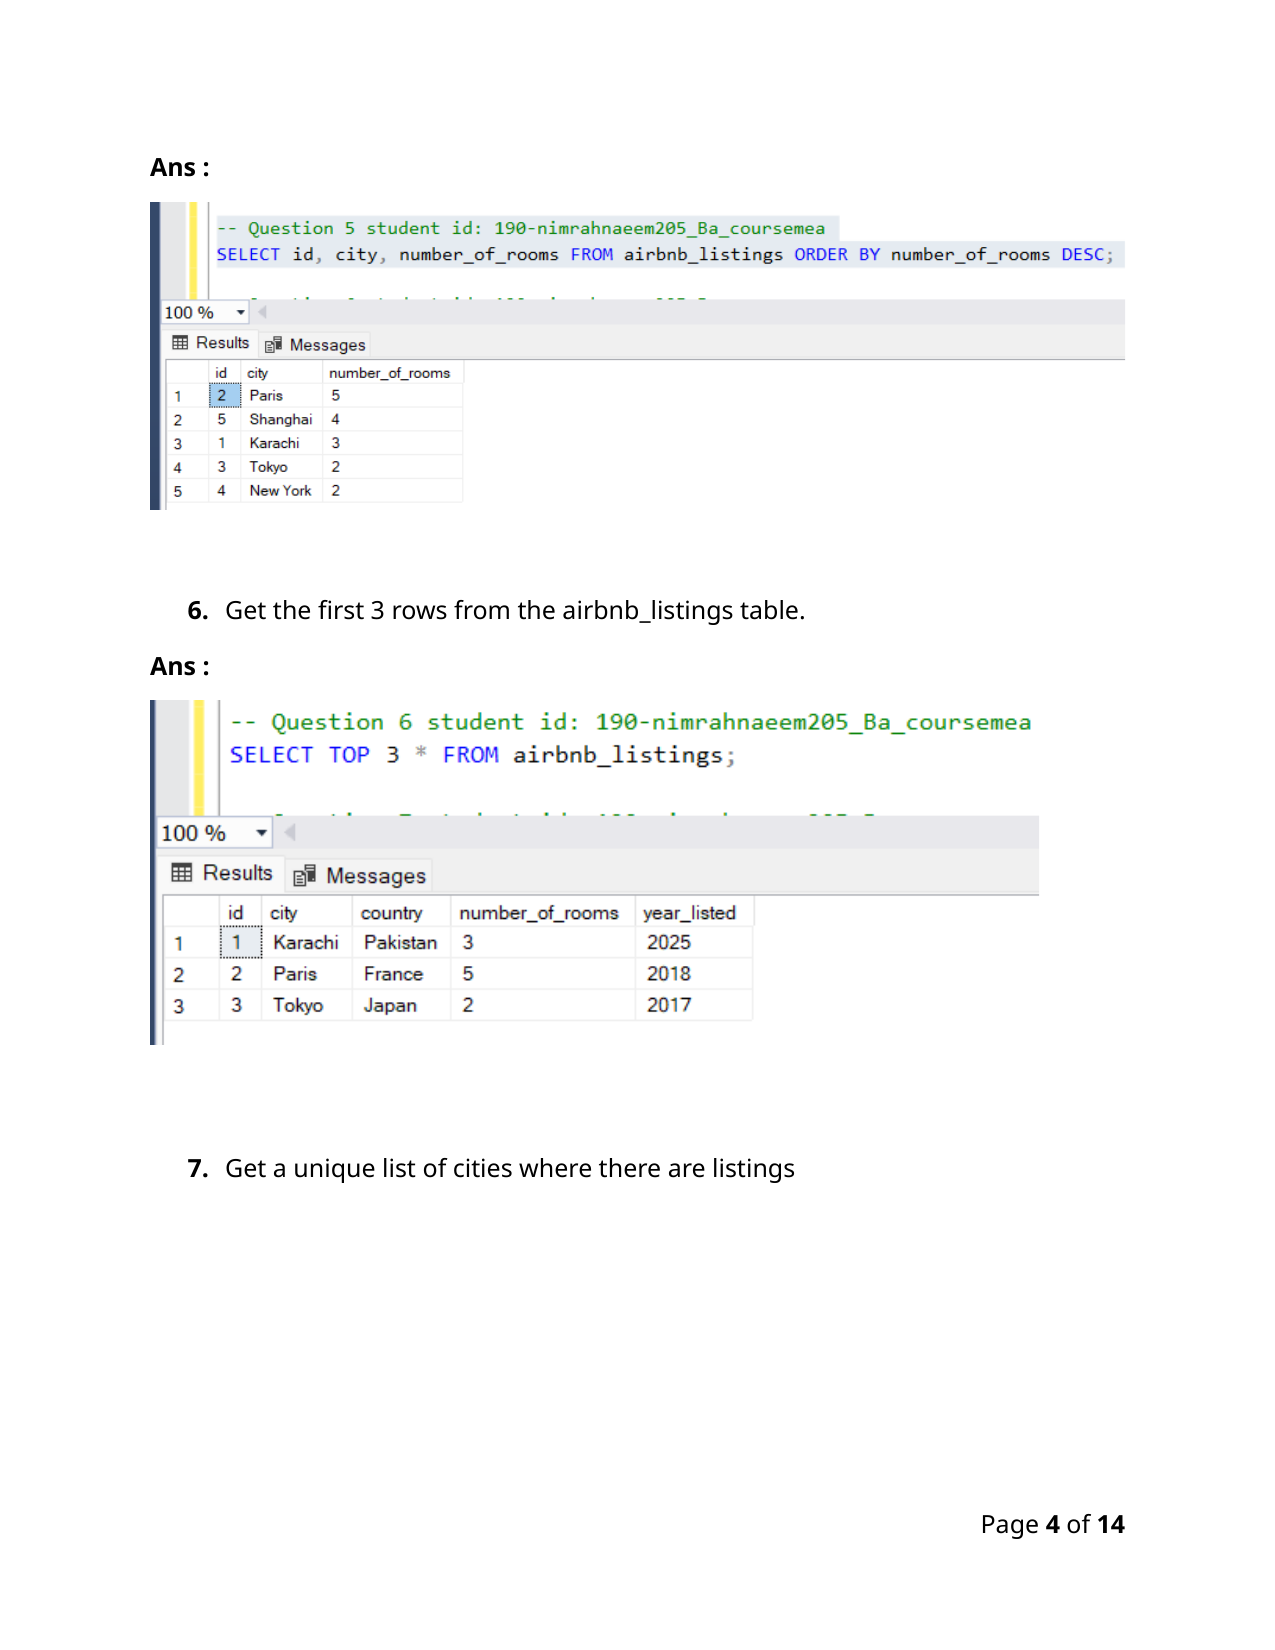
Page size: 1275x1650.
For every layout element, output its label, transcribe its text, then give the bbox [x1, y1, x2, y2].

list Get the first 3 rows from the airbnb_listings table. [187, 592, 1125, 626]
text Ans : [150, 150, 1125, 184]
text Ans : [150, 648, 1125, 682]
list Get a unique list of cities where there are listings [187, 1151, 1125, 1185]
picture [150, 202, 1125, 510]
picture [150, 700, 1040, 1045]
